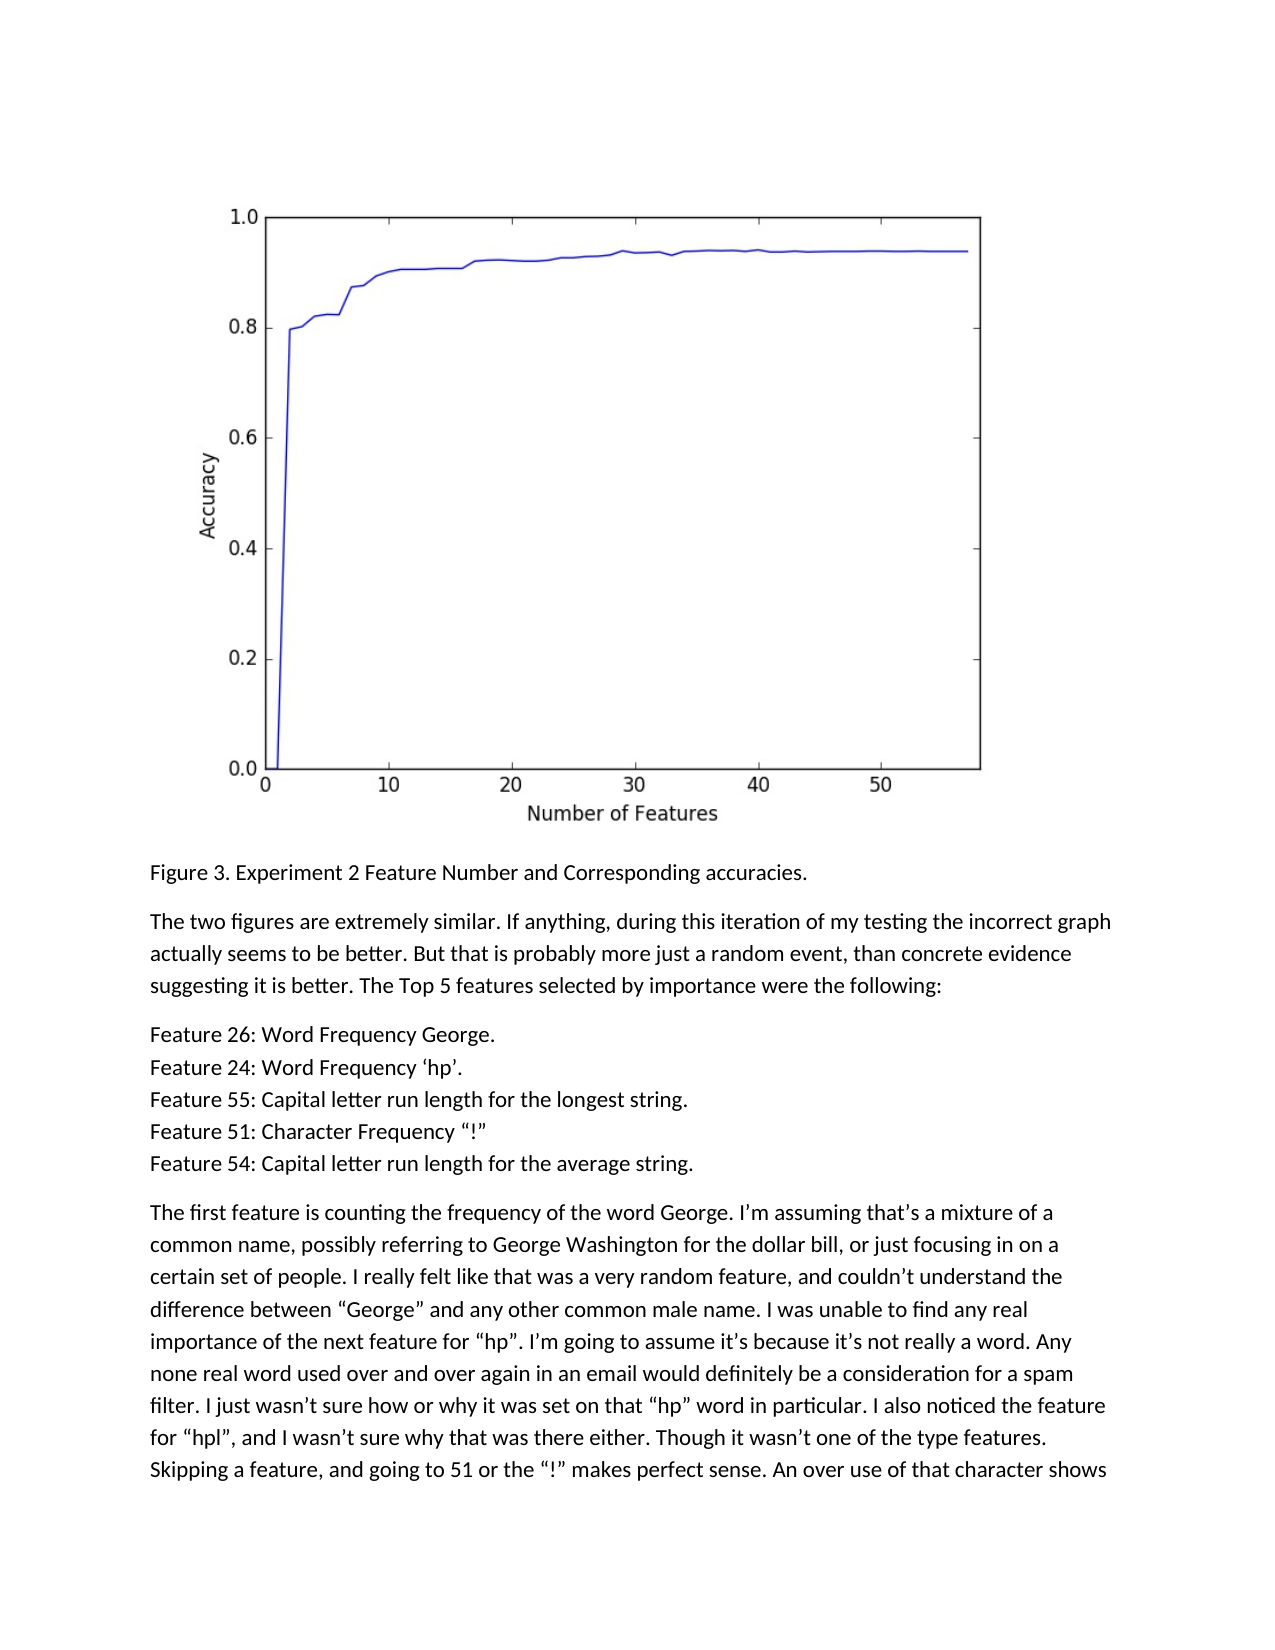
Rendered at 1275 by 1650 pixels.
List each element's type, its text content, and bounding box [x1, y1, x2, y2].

picture [150, 149, 1072, 838]
text Feature 26: Word Frequency George. Feature 24: Word Frequency ‘hp’. Feature 55: Capital letter run length for the longest string. Feature 51: Character Frequency “!” Feature 54: Capital letter run length for the average string. [150, 1021, 1125, 1177]
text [150, 1198, 1125, 1484]
text The two figures are extremely similar. If anything, during this iteration of my testing the incorrect graph actually seems to be better. But that is probably more just a random event, than concrete evidence suggesting it is better. The Top 5 features selected by importance were the following: [150, 907, 1125, 1000]
text Figure 3. Experiment 2 Feature Number and Corresponding accuracies. [150, 858, 1125, 886]
